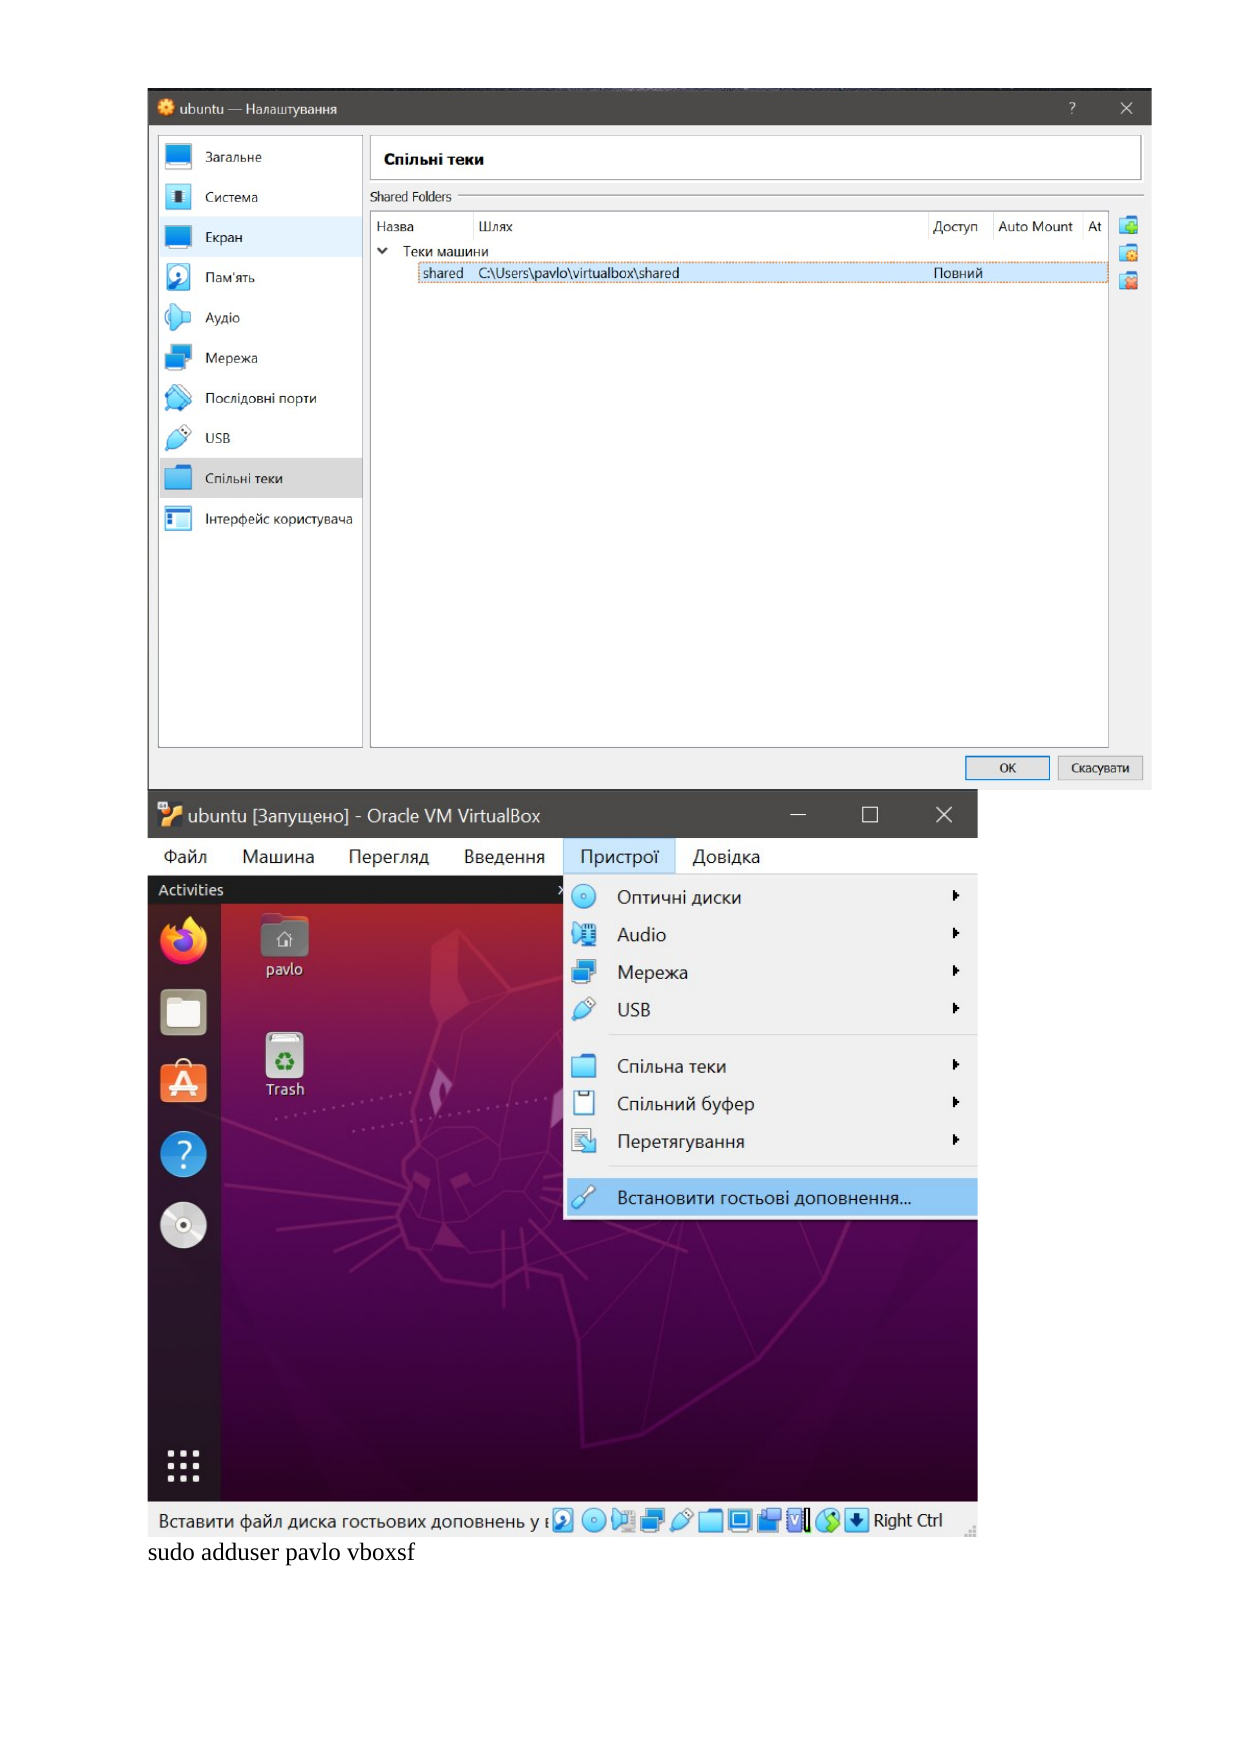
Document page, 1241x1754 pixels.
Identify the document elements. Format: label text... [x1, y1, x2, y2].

text sudo adduser pavlo vboxsf [148, 1537, 1152, 1566]
picture [147, 88, 1152, 1537]
